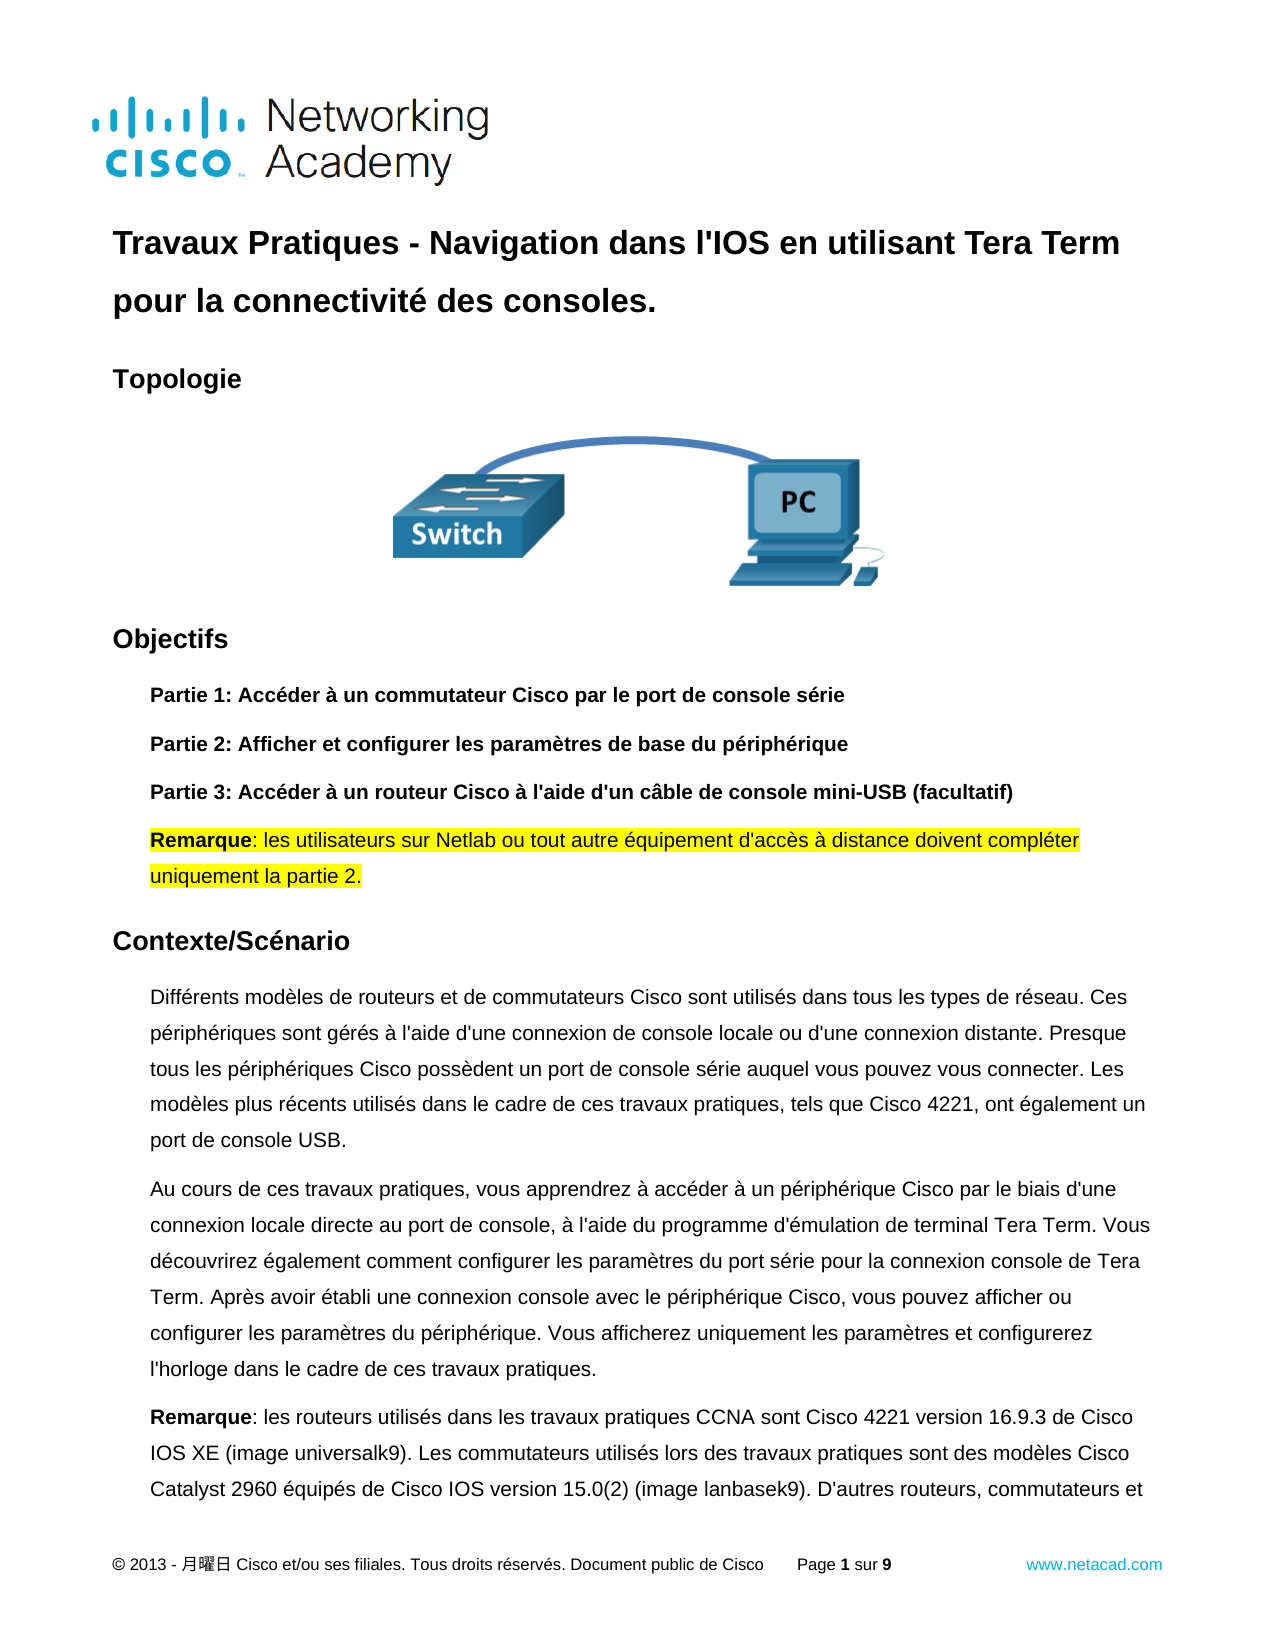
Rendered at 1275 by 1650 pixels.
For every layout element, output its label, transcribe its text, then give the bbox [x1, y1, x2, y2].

text Partie 3: Accéder à un routeur Cisco à l'aide d'un câble de console mini-USB (facultatif) [150, 780, 1162, 804]
text Au cours de ces travaux pratiques, vous apprendrez à accéder à un périphérique Cisco par le biais d'une connexion locale directe au port de console, à l'aide du programme d'émulation de terminal Tera Term. Vous découvrirez également comment configurer les paramètres du port série pour la connexion console de Tera Term. Après avoir établi une connexion console avec le périphérique Cisco, vous pouvez afficher ou configurer les paramètres du périphérique. Vous afficherez uniquement les paramètres et configurerez l'horloge dans le cadre de ces travaux pratiques. [150, 1177, 1162, 1380]
text Remarque: les utilisateurs sur Netlab ou tout autre équipement d'accès à distance doivent compléter uniquement la partie 2. [150, 828, 1162, 888]
subtitle Objectifs [112, 623, 1162, 655]
subtitle Topologie [112, 363, 1162, 395]
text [150, 1405, 1162, 1501]
picture [391, 435, 884, 586]
text Partie 2: Afficher et configurer les paramètres de base du périphérique [150, 731, 1162, 755]
subtitle Contexte/Scénario [112, 925, 1162, 956]
text Différents modèles de routeurs et de commutateurs Cisco sont utilisés dans tous les types de réseau. Ces périphériques sont gérés à l'aide d'une connexion de console locale ou d'une connexion distante. Presque tous les périphériques Cisco possèdent un port de console série auquel vous pouvez vous connecter. Les modèles plus récents utilisés dans le cadre de ces travaux pratiques, tels que Cisco 4221, ont également un port de console USB. [150, 984, 1162, 1152]
picture [82, 81, 507, 214]
text Partie 1: Accéder à un commutateur Cisco par le port de console série [150, 683, 1162, 707]
